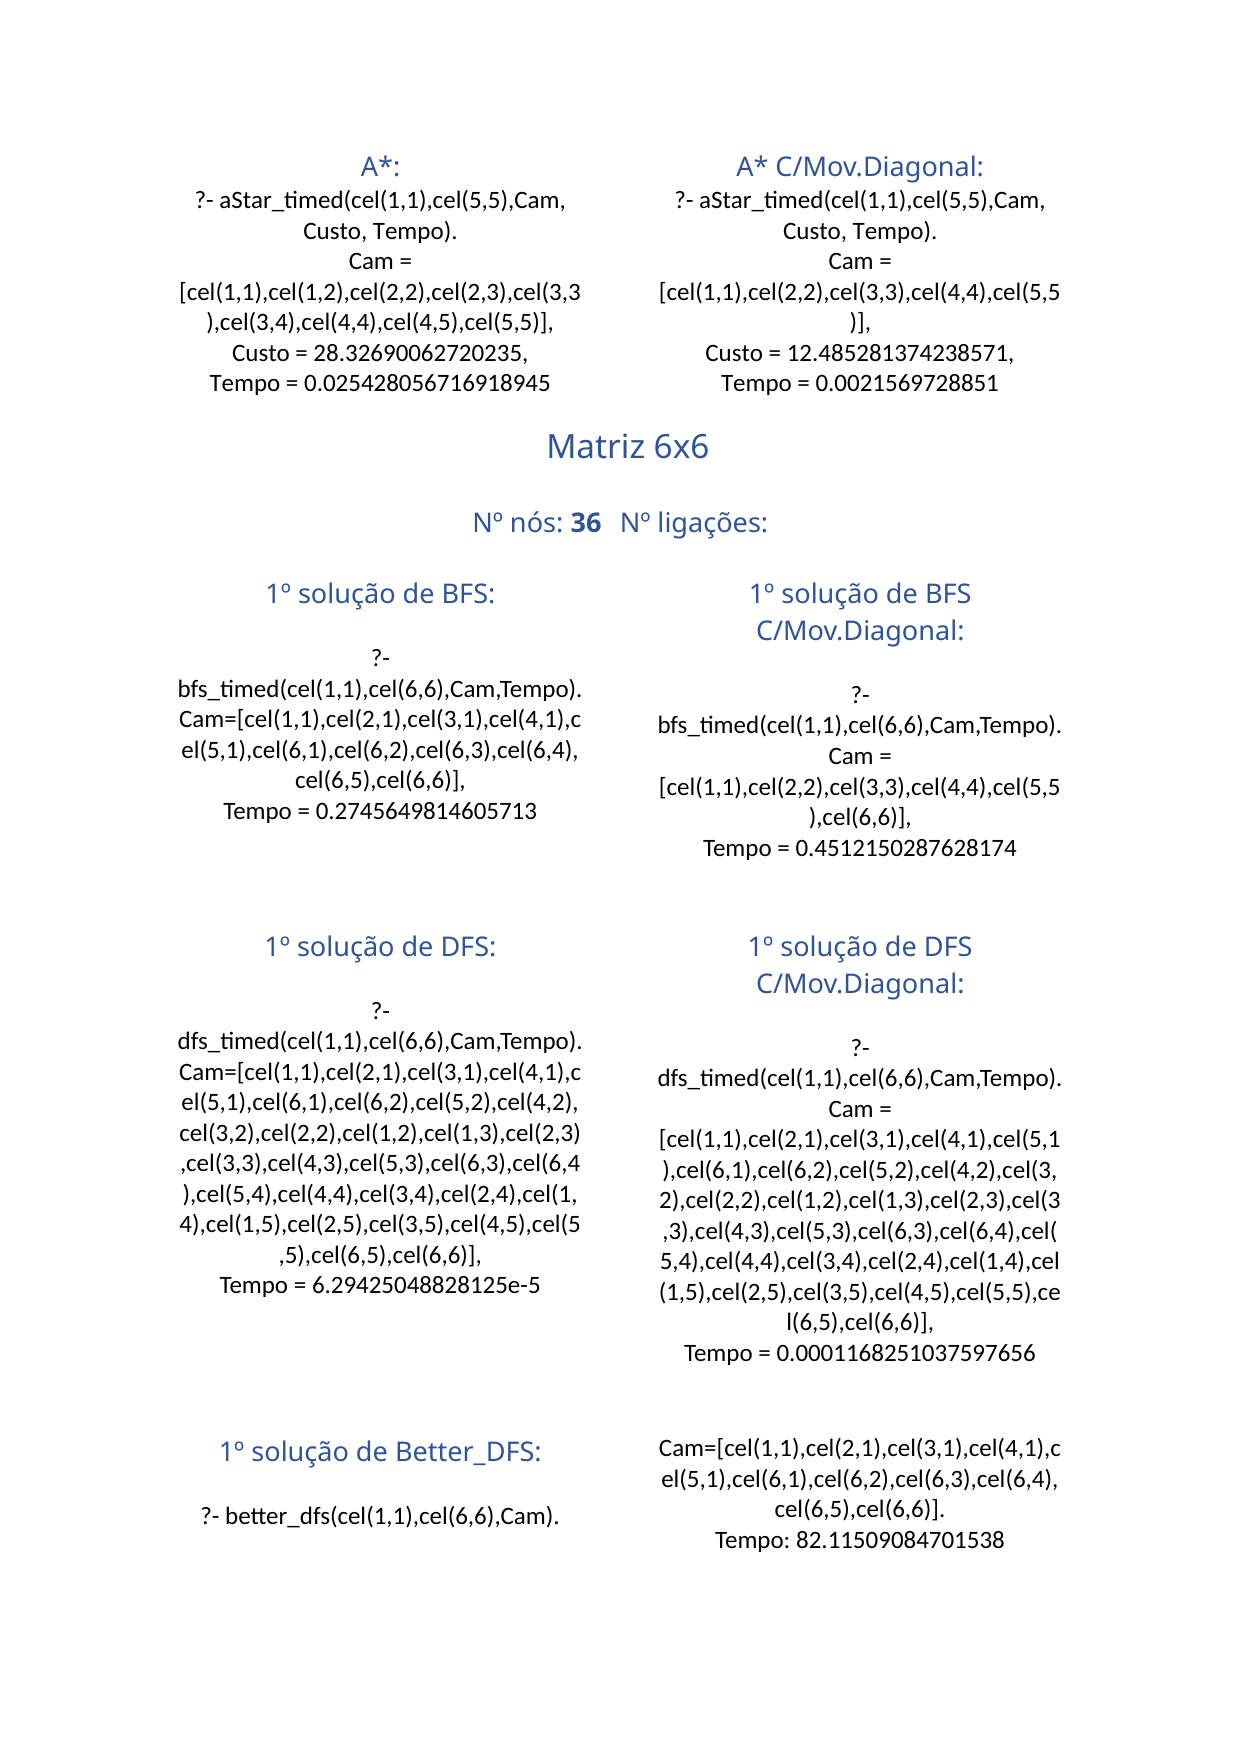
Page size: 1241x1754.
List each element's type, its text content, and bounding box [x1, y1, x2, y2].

subtitle A*: [177, 148, 583, 184]
text ?- dfs_timed(cel(1,1),cel(6,6),Cam,Tempo). [177, 995, 583, 1056]
text Tempo: 82.11509084701538 [657, 1524, 1063, 1555]
text ?- dfs_timed(cel(1,1),cel(6,6),Cam,Tempo). [657, 1032, 1063, 1093]
text Cam = [cel(1,1),cel(2,1),cel(3,1),cel(4,1),cel(5,1),cel(6,1),cel(6,2),cel(5,2),cel(4,2),cel(3,2),cel(2,2),cel(1,2),cel(1,3),cel(2,3),cel(3,3),cel(4,3),cel(5,3),cel(6,3),cel(6,4),cel(5,4),cel(4,4),cel(3,4),cel(2,4),cel(1,4),cel(1,5),cel(2,5),cel(3,5),cel(4,5),cel(5,5),cel(6,5),cel(6,6)], [657, 1093, 1063, 1337]
subtitle Nº nós: 36 Nº ligações: [177, 503, 1063, 540]
text Custo = 28.32690062720235, [177, 337, 583, 368]
text Cam=[cel(1,1),cel(2,1),cel(3,1),cel(4,1),cel(5,1),cel(6,1),cel(6,2),cel(6,3),cel(6,4),cel(6,5),cel(6,6)]. [657, 1433, 1063, 1524]
text ?- bfs_timed(cel(1,1),cel(6,6),Cam,Tempo). [177, 642, 583, 703]
text Cam = [cel(1,1),cel(1,2),cel(2,2),cel(2,3),cel(3,3),cel(3,4),cel(4,4),cel(4,5),cel(5,5)], [177, 246, 583, 337]
text Cam=[cel(1,1),cel(2,1),cel(3,1),cel(4,1),cel(5,1),cel(6,1),cel(6,2),cel(5,2),cel(4,2),cel(3,2),cel(2,2),cel(1,2),cel(1,3),cel(2,3),cel(3,3),cel(4,3),cel(5,3),cel(6,3),cel(6,4),cel(5,4),cel(4,4),cel(3,4),cel(2,4),cel(1,4),cel(1,5),cel(2,5),cel(3,5),cel(4,5),cel(5,5),cel(6,5),cel(6,6)], [177, 1056, 583, 1269]
text Cam = [cel(1,1),cel(2,2),cel(3,3),cel(4,4),cel(5,5)], [657, 246, 1063, 337]
text Tempo = 0.4512150287628174 [657, 832, 1063, 862]
subtitle 1º solução de DFS C/Mov.Diagonal: [657, 927, 1063, 1001]
text ?- bfs_timed(cel(1,1),cel(6,6),Cam,Tempo). [657, 679, 1063, 740]
text Cam = [cel(1,1),cel(2,2),cel(3,3),cel(4,4),cel(5,5),cel(6,6)], [657, 740, 1063, 832]
text Custo = 12.485281374238571, [657, 337, 1063, 368]
text Tempo = 0.0021569728851 [657, 368, 1063, 398]
text ?- aStar_timed(cel(1,1),cel(5,5),Cam, Custo, Tempo). [177, 184, 583, 246]
text ?- better_dfs(cel(1,1),cel(6,6),Cam). [177, 1500, 583, 1531]
subtitle 1º solução de DFS: [177, 927, 583, 964]
subtitle 1º solução de Better_DFS: [177, 1433, 583, 1469]
subtitle 1º solução de BFS: [177, 575, 583, 612]
text Tempo = 0.2745649814605713 [177, 795, 583, 825]
text ?- aStar_timed(cel(1,1),cel(5,5),Cam, Custo, Tempo). [657, 184, 1063, 246]
text Tempo = 0.025428056716918945 [177, 368, 583, 398]
subtitle A* C/Mov.Diagonal: [657, 148, 1063, 184]
text Cam=[cel(1,1),cel(2,1),cel(3,1),cel(4,1),cel(5,1),cel(6,1),cel(6,2),cel(6,3),cel(6,4),cel(6,5),cel(6,6)], [177, 703, 583, 795]
subtitle Matriz 6x6 [472, 423, 1063, 468]
subtitle 1º solução de BFS C/Mov.Diagonal: [657, 575, 1063, 648]
text Tempo = 0.0001168251037597656 [657, 1337, 1063, 1367]
text Tempo = 6.29425048828125e-5 [177, 1269, 583, 1300]
